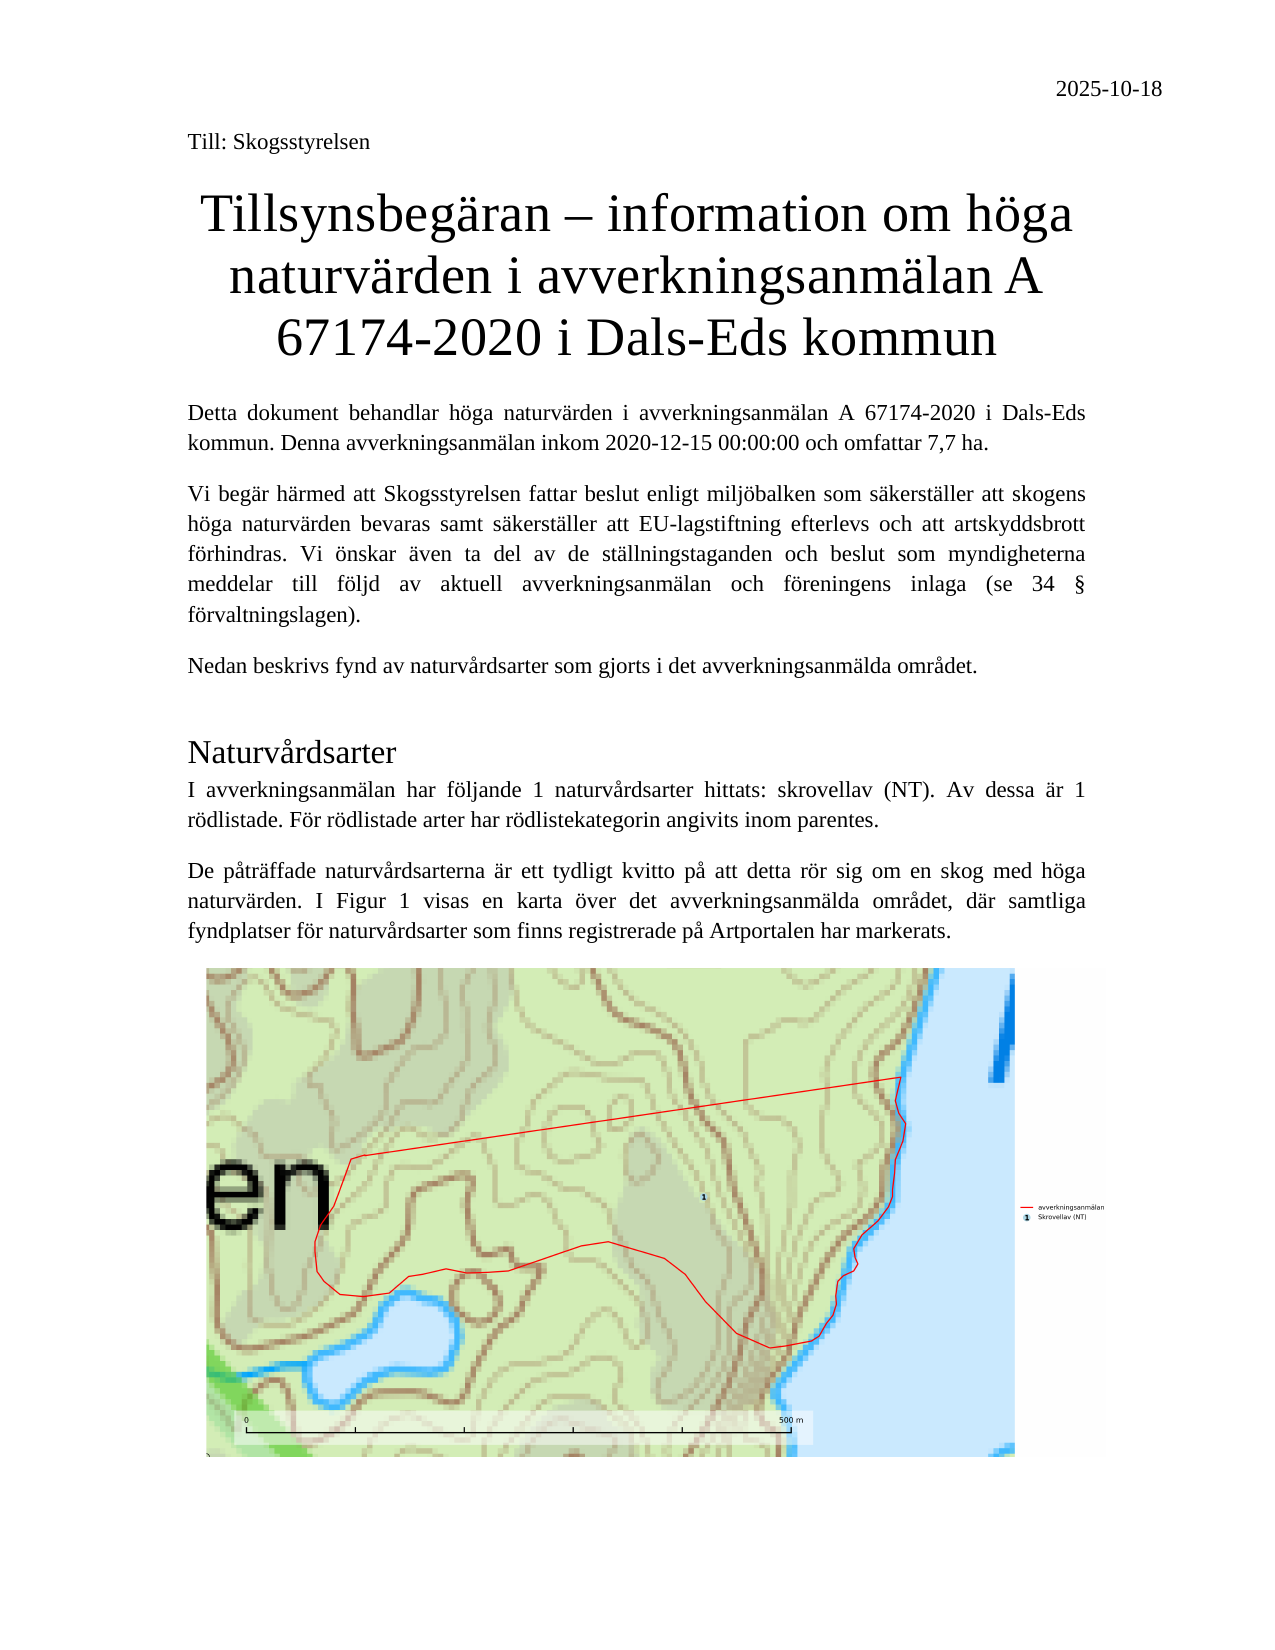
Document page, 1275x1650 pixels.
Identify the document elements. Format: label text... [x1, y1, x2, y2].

picture [206, 968, 1107, 1457]
text Detta dokument behandlar höga naturvärden i avverkningsanmälan A 67174-2020 i Dals-Eds kommun. Denna avverkningsanmälan inkom 2020-12-15 00:00:00 och omfattar 7,7 ha. [187, 398, 1087, 455]
text I avverkningsanmälan har följande 1 naturvårdsarter hittats: skrovellav (NT). Av dessa är 1 rödlistade. För rödlistade arter har rödlistekategorin angivits inom parentes. [187, 776, 1087, 832]
text Nedan beskrivs fynd av naturvårdsarter som gjorts i det avverkningsanmälda området. [187, 652, 1087, 678]
text Vi begär härmed att Skogsstyrelsen fattar beslut enligt miljöbalken som säkerställer att skogens höga naturvärden bevaras samt säkerställer att EU-lagstiftning efterlevs och att artskyddsbrott förhindras. Vi önskar även ta del av de ställningstaganden och beslut som myndigheterna meddelar till följd av aktuell avverkningsanmälan och föreningens inlaga (se 34 § förvaltningslagen). [187, 480, 1087, 627]
subtitle Naturvårdsarter [187, 732, 1087, 770]
text De påträffade naturvårdsarterna är ett tydligt kvitto på att detta rör sig om en skog med höga naturvärden. I Figur 1 visas en karta över det avverkningsanmälda området, där samtliga fyndplatser för naturvårdsarter som finns registrerade på Artportalen har markerats. [187, 857, 1087, 944]
title Tillsynsbegäran – information om höga naturvärden i avverkningsanmälan A 67174-2020 i Dals-Eds kommun [187, 180, 1087, 367]
